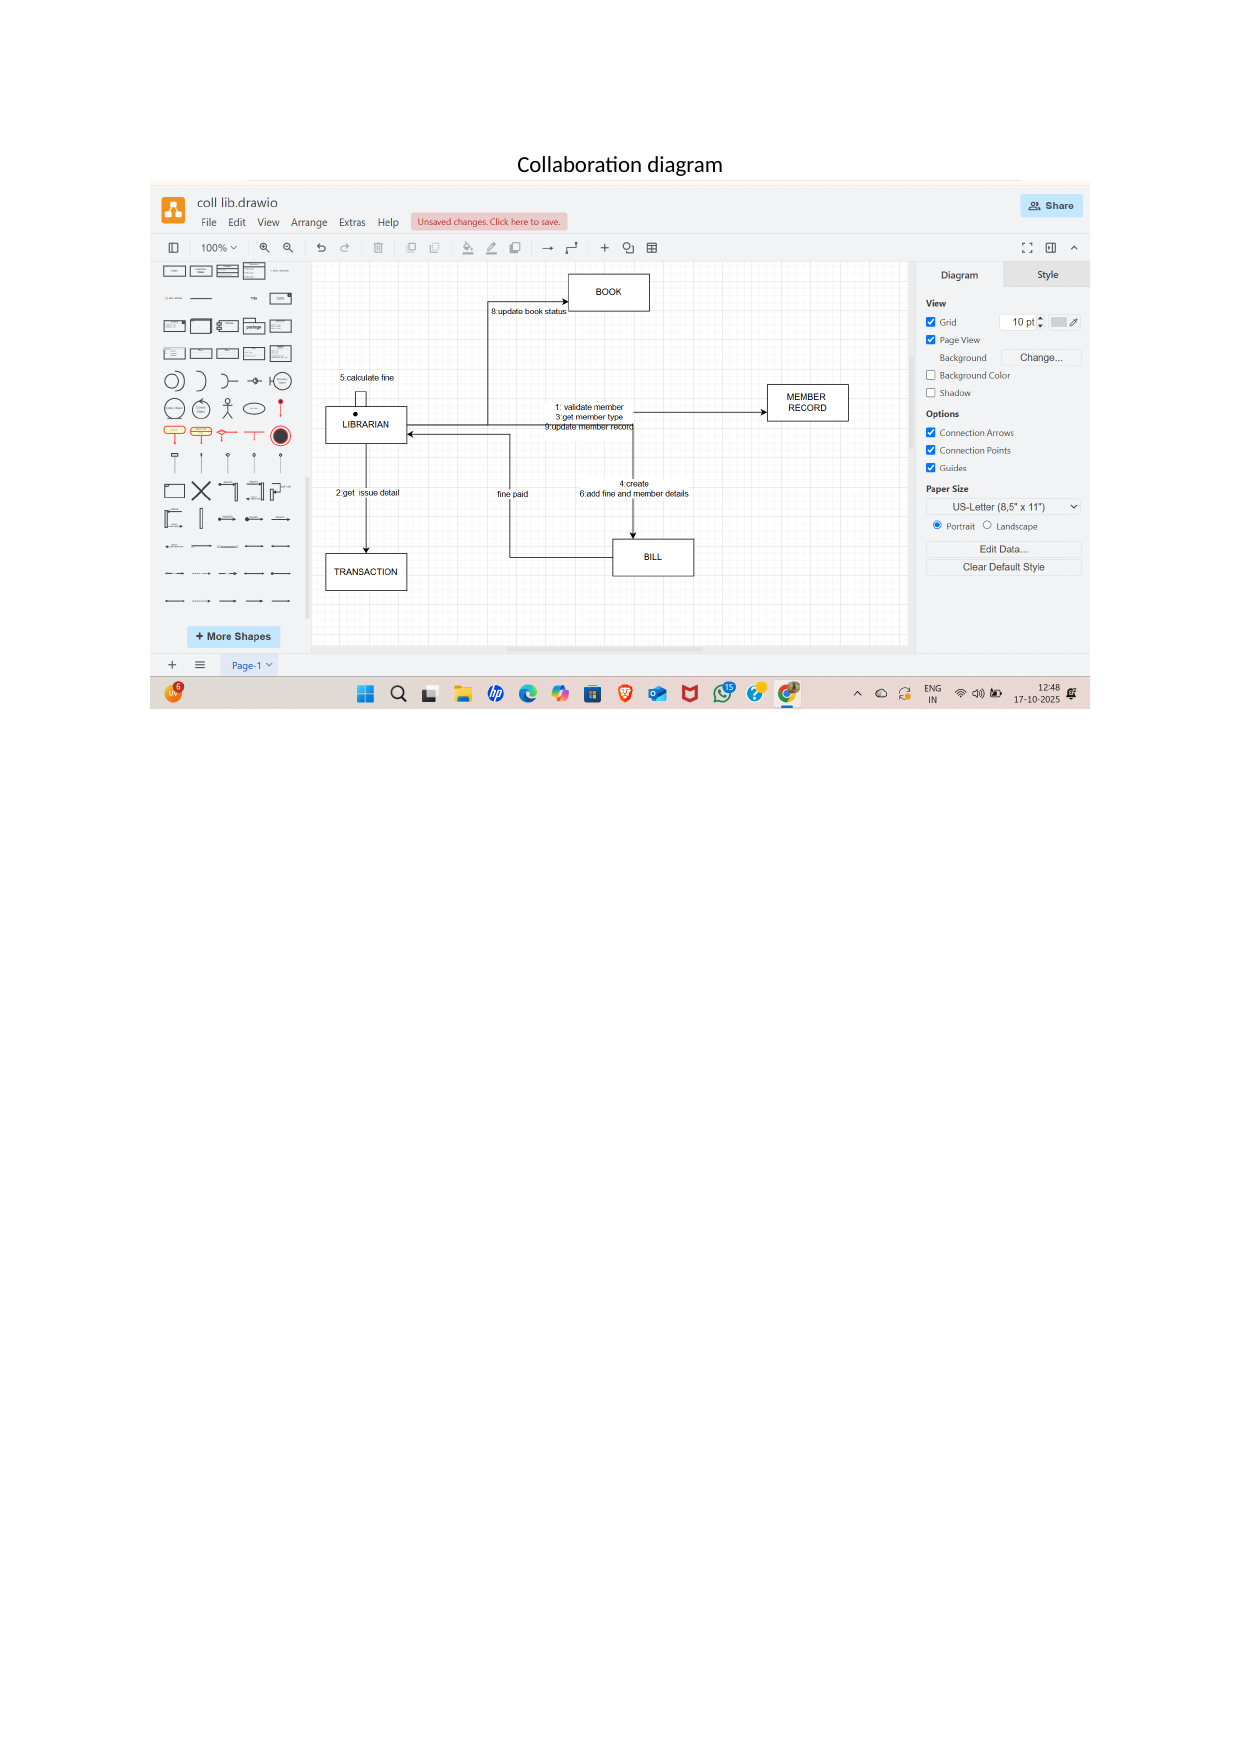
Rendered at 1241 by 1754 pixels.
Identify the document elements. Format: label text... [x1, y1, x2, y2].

text Collaboration diagram [150, 150, 1090, 180]
picture [150, 180, 1091, 709]
